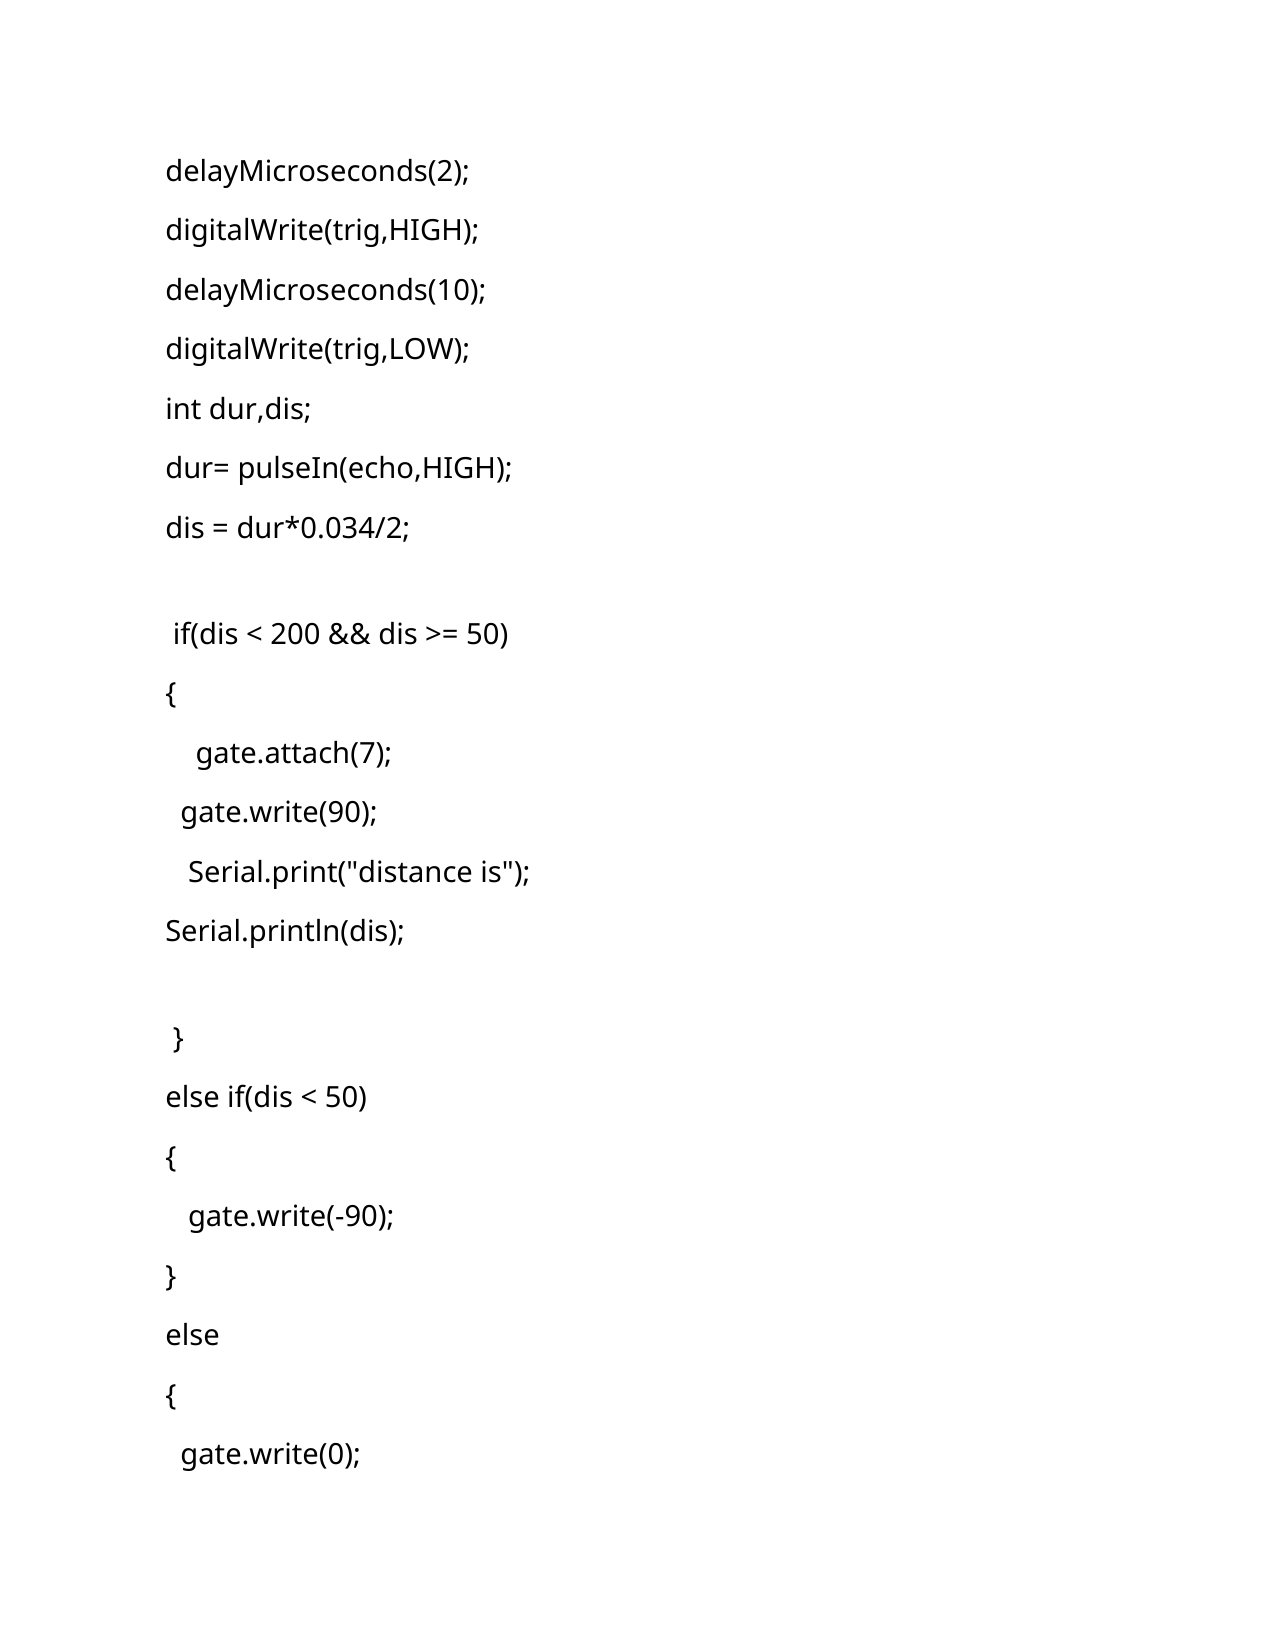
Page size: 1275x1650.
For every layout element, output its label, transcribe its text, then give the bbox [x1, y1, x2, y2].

text gate.attach(7); [150, 732, 1125, 772]
text { [150, 673, 1125, 712]
text else if(dis < 50) [150, 1076, 1125, 1116]
text delayMicroseconds(10); [150, 269, 1125, 309]
text { [150, 1136, 1125, 1176]
text gate.write(90); [150, 792, 1125, 831]
text dis = dur*0.034/2; [150, 507, 1125, 547]
text digitalWrite(trig,LOW); [150, 328, 1125, 368]
text delayMicroseconds(2); [150, 150, 1125, 190]
text digitalWrite(trig,HIGH); [150, 209, 1125, 249]
text int dur,dis; [150, 388, 1125, 428]
text Serial.print("distance is"); [150, 851, 1125, 891]
text if(dis < 200 && dis >= 50) [150, 613, 1125, 653]
text gate.write(0); [150, 1433, 1125, 1473]
text } [150, 1255, 1125, 1294]
text gate.write(-90); [150, 1195, 1125, 1235]
text dur= pulseIn(echo,HIGH); [150, 447, 1125, 487]
text } [150, 1017, 1125, 1057]
text { [150, 1374, 1125, 1413]
text Serial.println(dis); [150, 911, 1125, 950]
text else [150, 1314, 1125, 1354]
